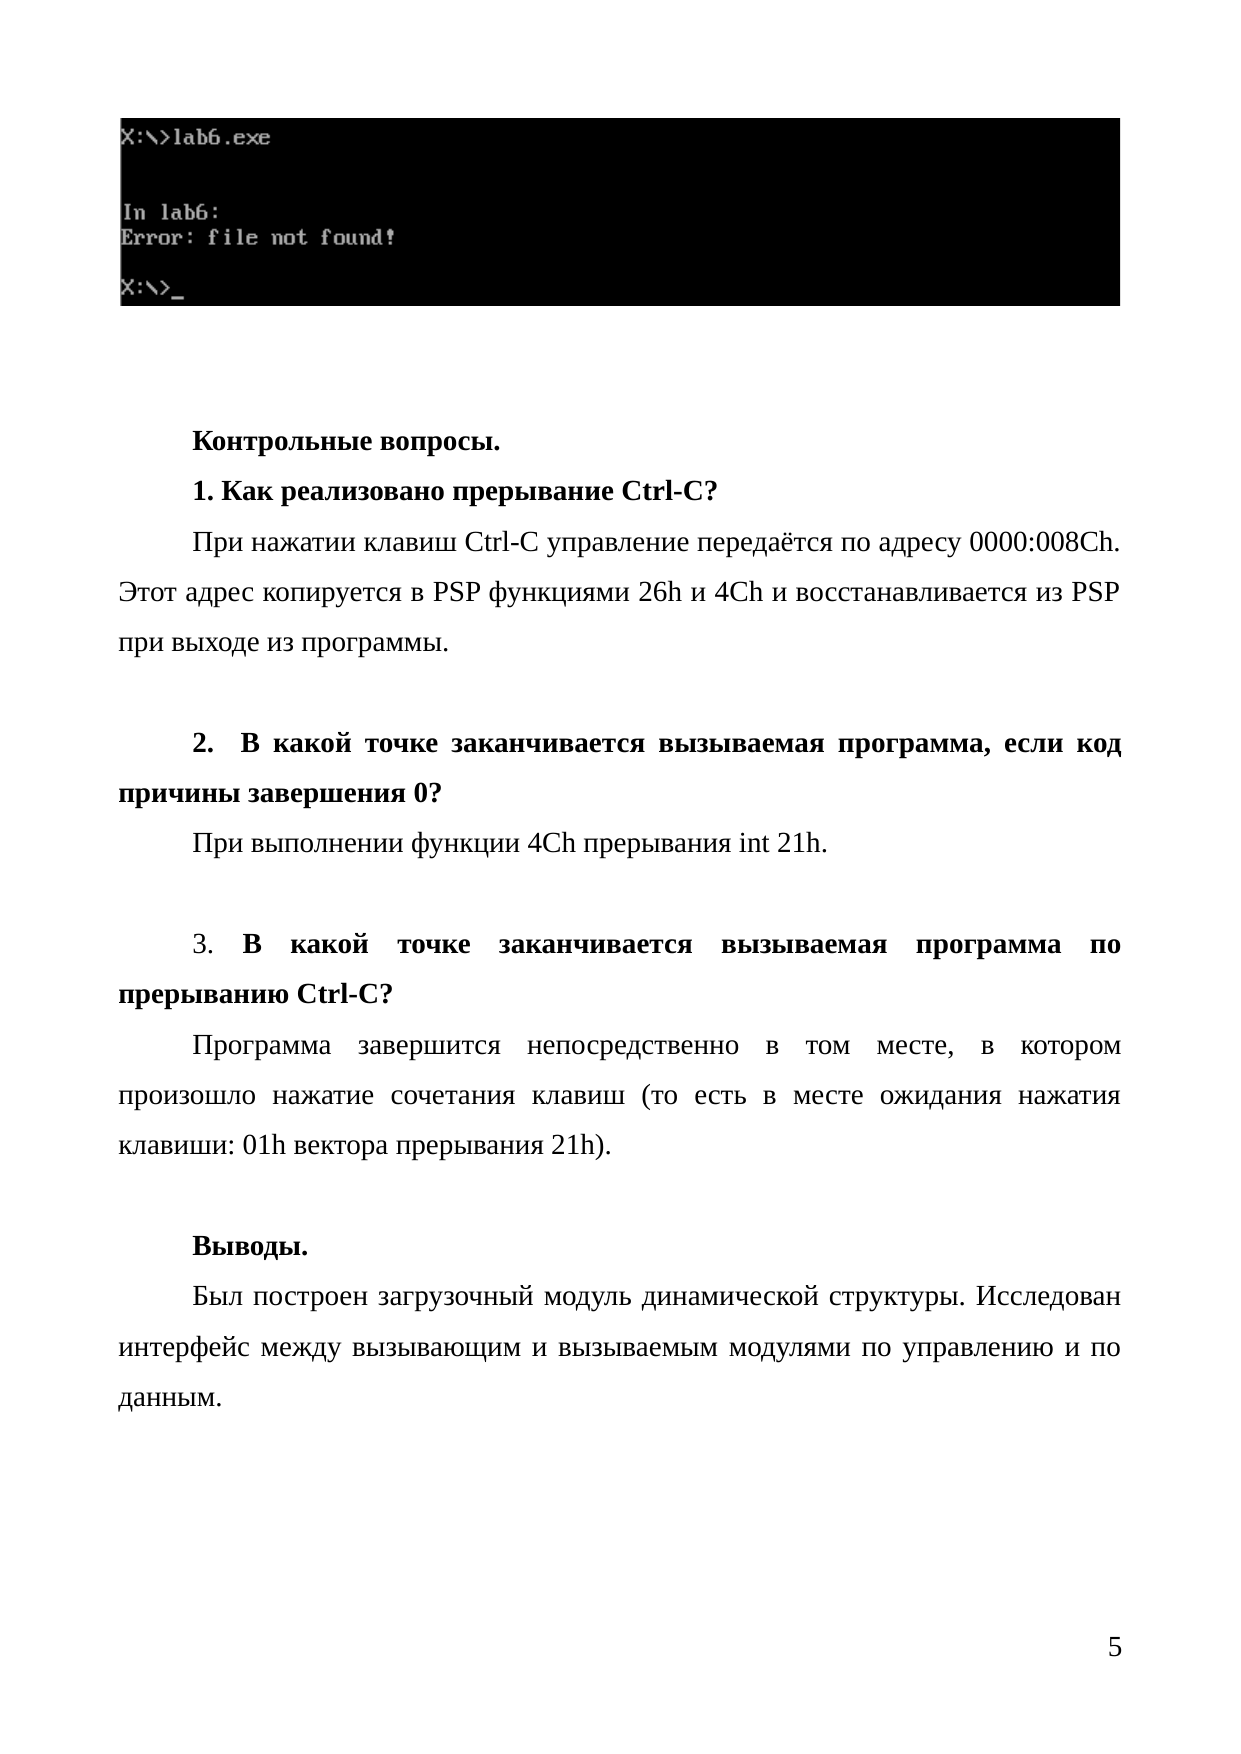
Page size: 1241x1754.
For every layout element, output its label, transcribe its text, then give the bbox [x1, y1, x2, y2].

subtitle Выводы. [118, 1228, 1122, 1262]
text 3. В какой точке заканчивается вызываемая программа по прерыванию Ctrl-C? [118, 926, 1122, 1010]
text Был построен загрузочный модуль динамической структуры. Исследован интерфейс между вызывающим и вызываемым модулями по управлению и по данным. [118, 1278, 1122, 1412]
text 2. В какой точке заканчивается вызываемая программа, если код причины завершения 0? [118, 725, 1122, 809]
text Программа завершится непосредственно в том месте, в котором произошло нажатие сочетания клавиш (то есть в месте ожидания нажатия клавиши: 01h вектора прерывания 21h). [118, 1027, 1122, 1161]
text При нажатии клавиш Ctrl-C управление передаётся по адресу 0000:008Ch. Этот адрес копируется в PSP функциями 26h и 4Ch и восстанавливается из PSP при выходе из программы. [118, 524, 1122, 658]
text Контрольные вопросы. [118, 423, 1122, 457]
text При выполнении функции 4Ch прерывания int 21h. [118, 826, 1122, 859]
text 1. Как реализовано прерывание Ctrl-C? [118, 473, 1122, 507]
picture [120, 118, 1121, 306]
